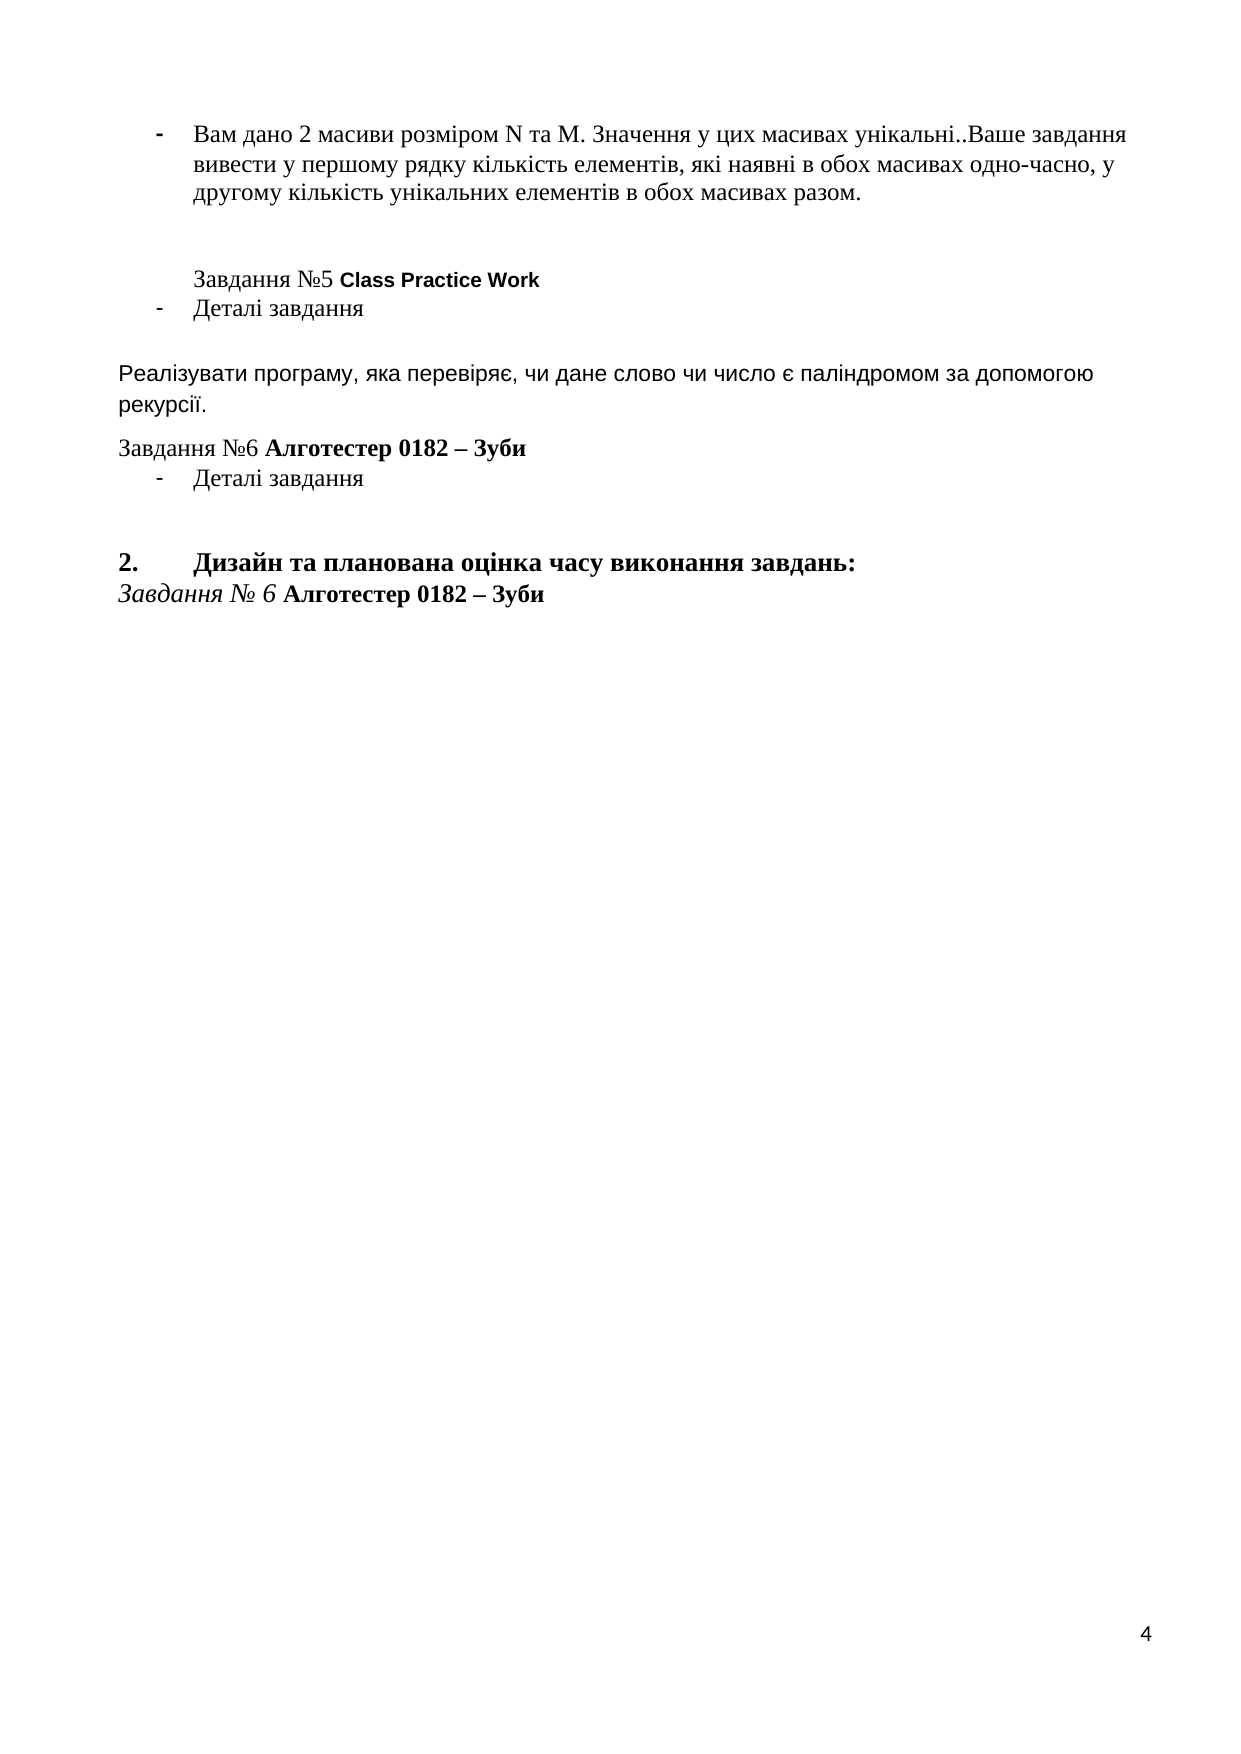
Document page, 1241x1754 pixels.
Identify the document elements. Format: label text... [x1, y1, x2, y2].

list Деталі завдання [156, 462, 1152, 493]
list Деталі завдання [156, 292, 1152, 323]
subtitle Реалізувати програму, яка перевіряє, чи дане слово чи число є паліндромом за допомогою рекурсії. [118, 360, 1152, 417]
text Завдання №6 Алготестер 0182 – Зуби [118, 433, 1152, 462]
subtitle 2. Дизайн та планована оцінка часу виконання завдань: [118, 546, 1152, 577]
text Завдання № 6 Алготестер 0182 – Зуби [118, 577, 1152, 608]
text Завдання №5 Class Practice Work [193, 264, 1152, 292]
list Вам дано 2 масиви розмiром N та M. Значення у цих масивах унiкальнi..Ваше завдання вивести у першому рядку кiлькiсть елементiв, якi наявнi в обох масивах одно-часно, у другому кiлькiсть унiкальних елементiв в обох масивах разом. [156, 118, 1152, 206]
